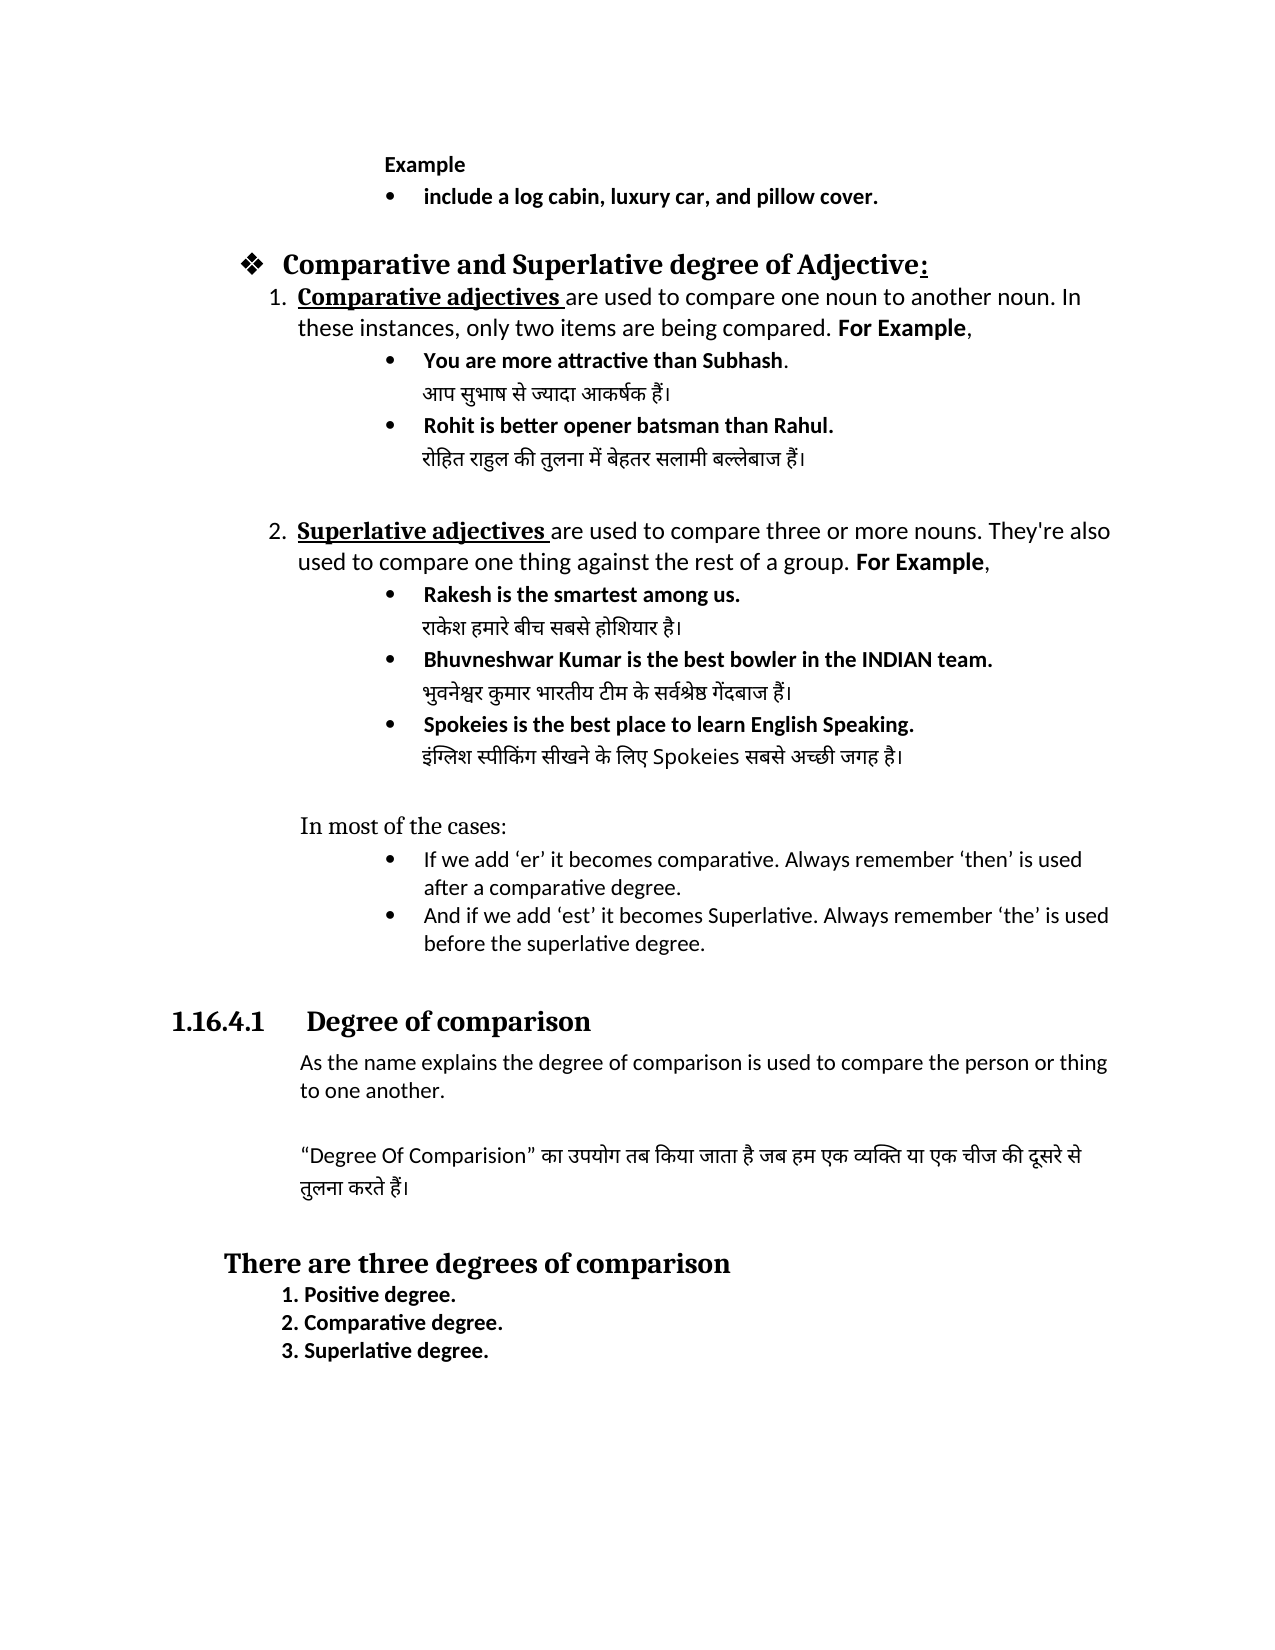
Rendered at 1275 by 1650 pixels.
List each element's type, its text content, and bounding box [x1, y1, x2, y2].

text राकेश हमारे बीच सबसे होशियार है। [422, 613, 1125, 641]
text “Degree Of Comparision” का उपयोग तब किया जाता है जब हम एक व्यक्ति या एक चीज की दूसरे से तुलना करते हैं। [300, 1108, 1125, 1202]
subtitle Degree of comparison [172, 1006, 1125, 1039]
text Bhuvneshwar Kumar is the best bowler in the INDIAN team. [386, 645, 1125, 673]
text Spokeies is the best place to learn English Speaking. [386, 710, 1125, 738]
text And if we add ‘est’ it becomes Superlative. Always remember ‘the’ is used before the superlative degree. [386, 901, 1125, 957]
text आप सुभाष से ज्यादा आकर्षक हैं। [422, 379, 1125, 407]
list Superlative adjectives are used to compare three or more nouns. They're also used to compare one thing against the rest of a group. For Example, [268, 515, 1125, 576]
text As the name explains the degree of comparison is used to compare the person or thing to one another. [300, 1048, 1125, 1104]
list Example [384, 150, 1125, 178]
text 1. Positive degree. 2. Comparative degree. 3. Superlative degree. [281, 1280, 1125, 1364]
text include a log cabin, luxury car, and pillow cover. [386, 182, 1125, 210]
text इंग्लिश स्पीकिंग सीखने के लिए Spokeies सबसे अच्छी जगह है। [422, 742, 1125, 771]
text रोहित राहुल की तुलना में बेहतर सलामी बल्लेबाज हैं। [422, 444, 1125, 472]
text If we add ‘er’ it becomes comparative. Always remember ‘then’ is used after a comparative degree. [386, 845, 1125, 901]
list Comparative and Superlative degree of Adjective: [239, 248, 1125, 281]
text Rohit is better opener batsman than Rahul. [386, 411, 1125, 439]
text There are three degrees of comparison [224, 1247, 1125, 1280]
text In most of the cases: [300, 812, 1125, 841]
text Rakesh is the smartest among us. [386, 581, 1125, 609]
list Comparative adjectives are used to compare one noun to another noun. In these instances, only two items are being compared. For Example, [268, 281, 1125, 342]
text You are more attractive than Subhash. [386, 347, 1125, 375]
text भुवनेश्वर कुमार भारतीय टीम के सर्वश्रेष्ठ गेंदबाज हैं। [422, 678, 1125, 706]
